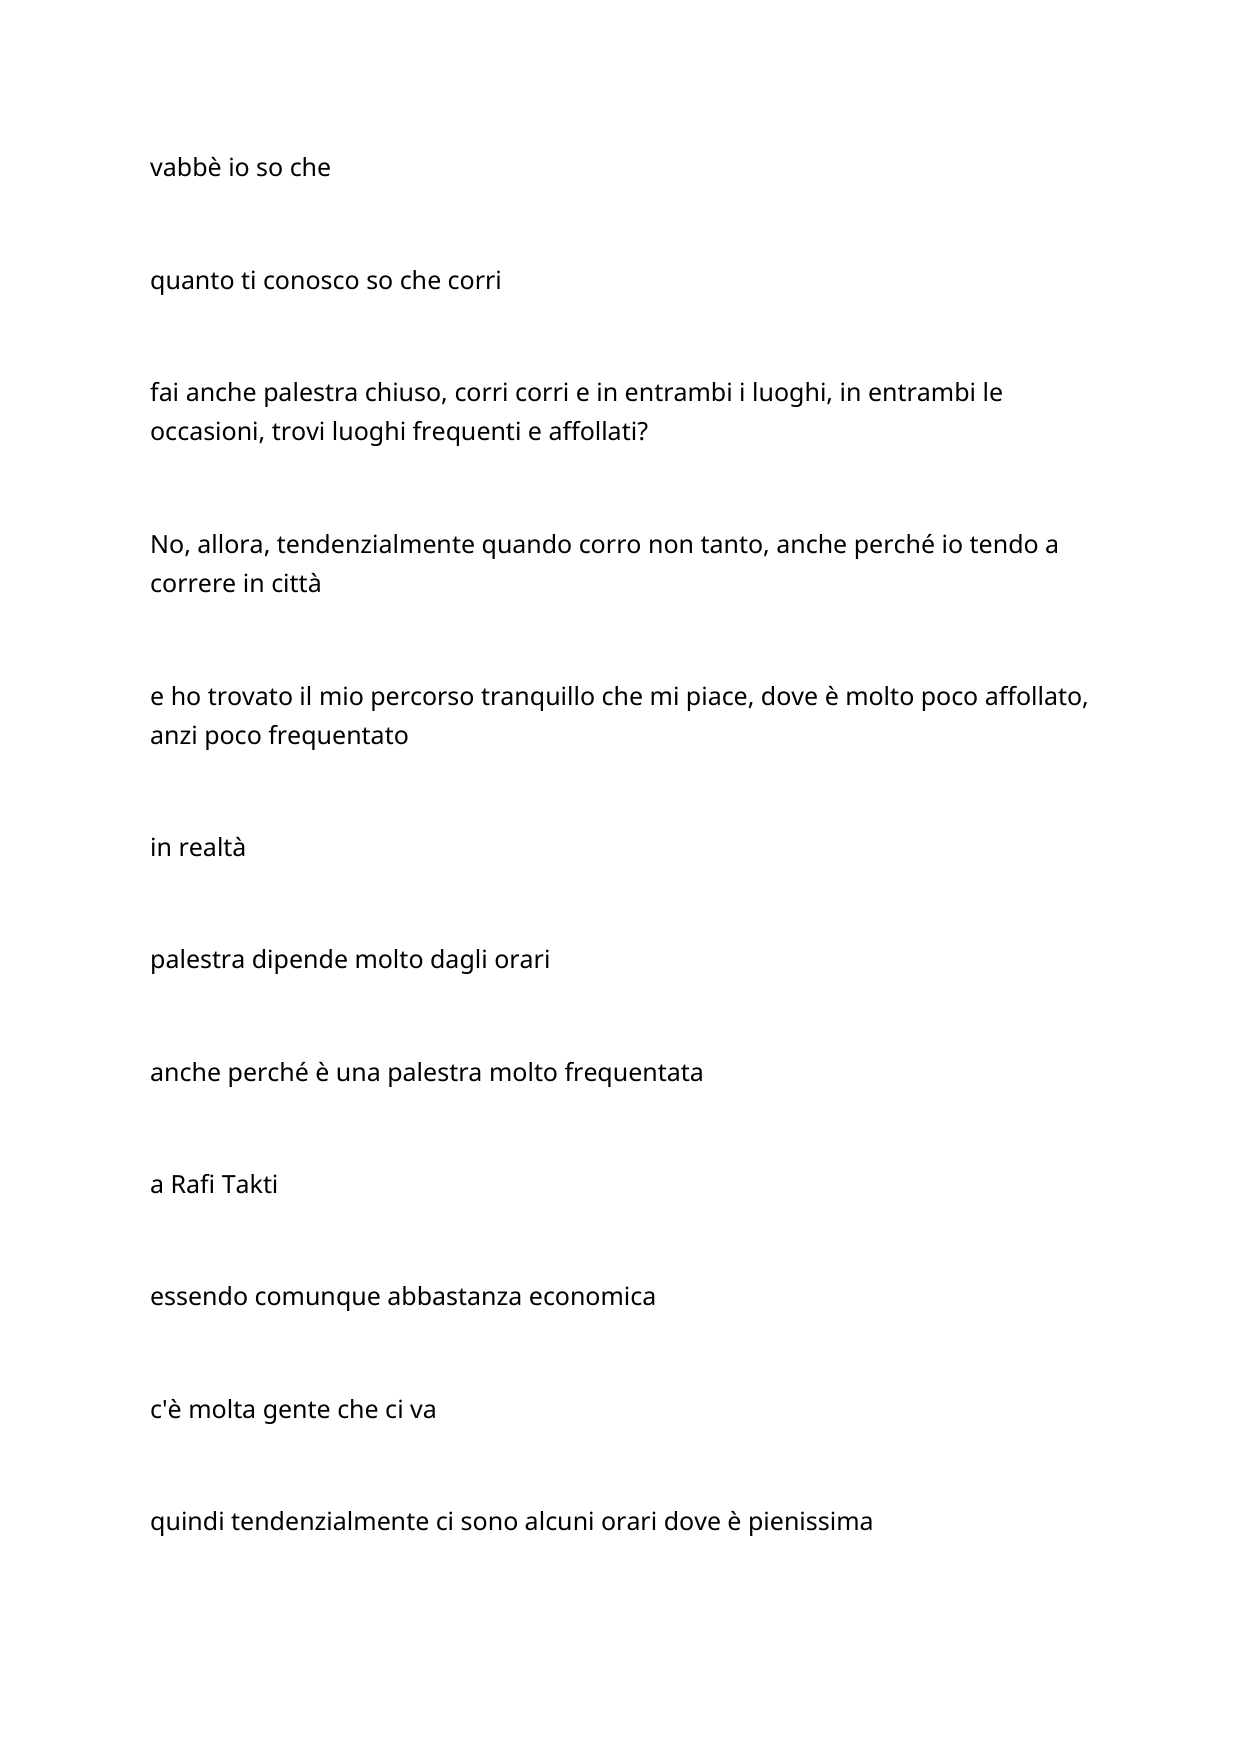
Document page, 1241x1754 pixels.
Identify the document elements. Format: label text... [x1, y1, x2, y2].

text anche perché è una palestra molto frequentata [150, 1054, 1090, 1088]
text palestra dipende molto dagli orari [150, 942, 1090, 976]
text c'è molta gente che ci va [150, 1391, 1090, 1425]
text No, allora, tendenzialmente quando corro non tanto, anche perché io tendo a correre in città [150, 526, 1090, 600]
text quindi tendenzialmente ci sono alcuni orari dove è pienissima [150, 1504, 1090, 1538]
text essendo comunque abbastanza economica [150, 1279, 1090, 1313]
text fai anche palestra chiuso, corri corri e in entrambi i luoghi, in entrambi le occasioni, trovi luoghi frequenti e affollati? [150, 374, 1090, 448]
text e ho trovato il mio percorso tranquillo che mi piace, dove è molto poco affollato, anzi poco frequentato [150, 678, 1090, 752]
text vabbè io so che [150, 150, 1090, 184]
text quanto ti conosco so che corri [150, 262, 1090, 296]
text in realtà [150, 830, 1090, 864]
text a Rafi Takti [150, 1167, 1090, 1201]
